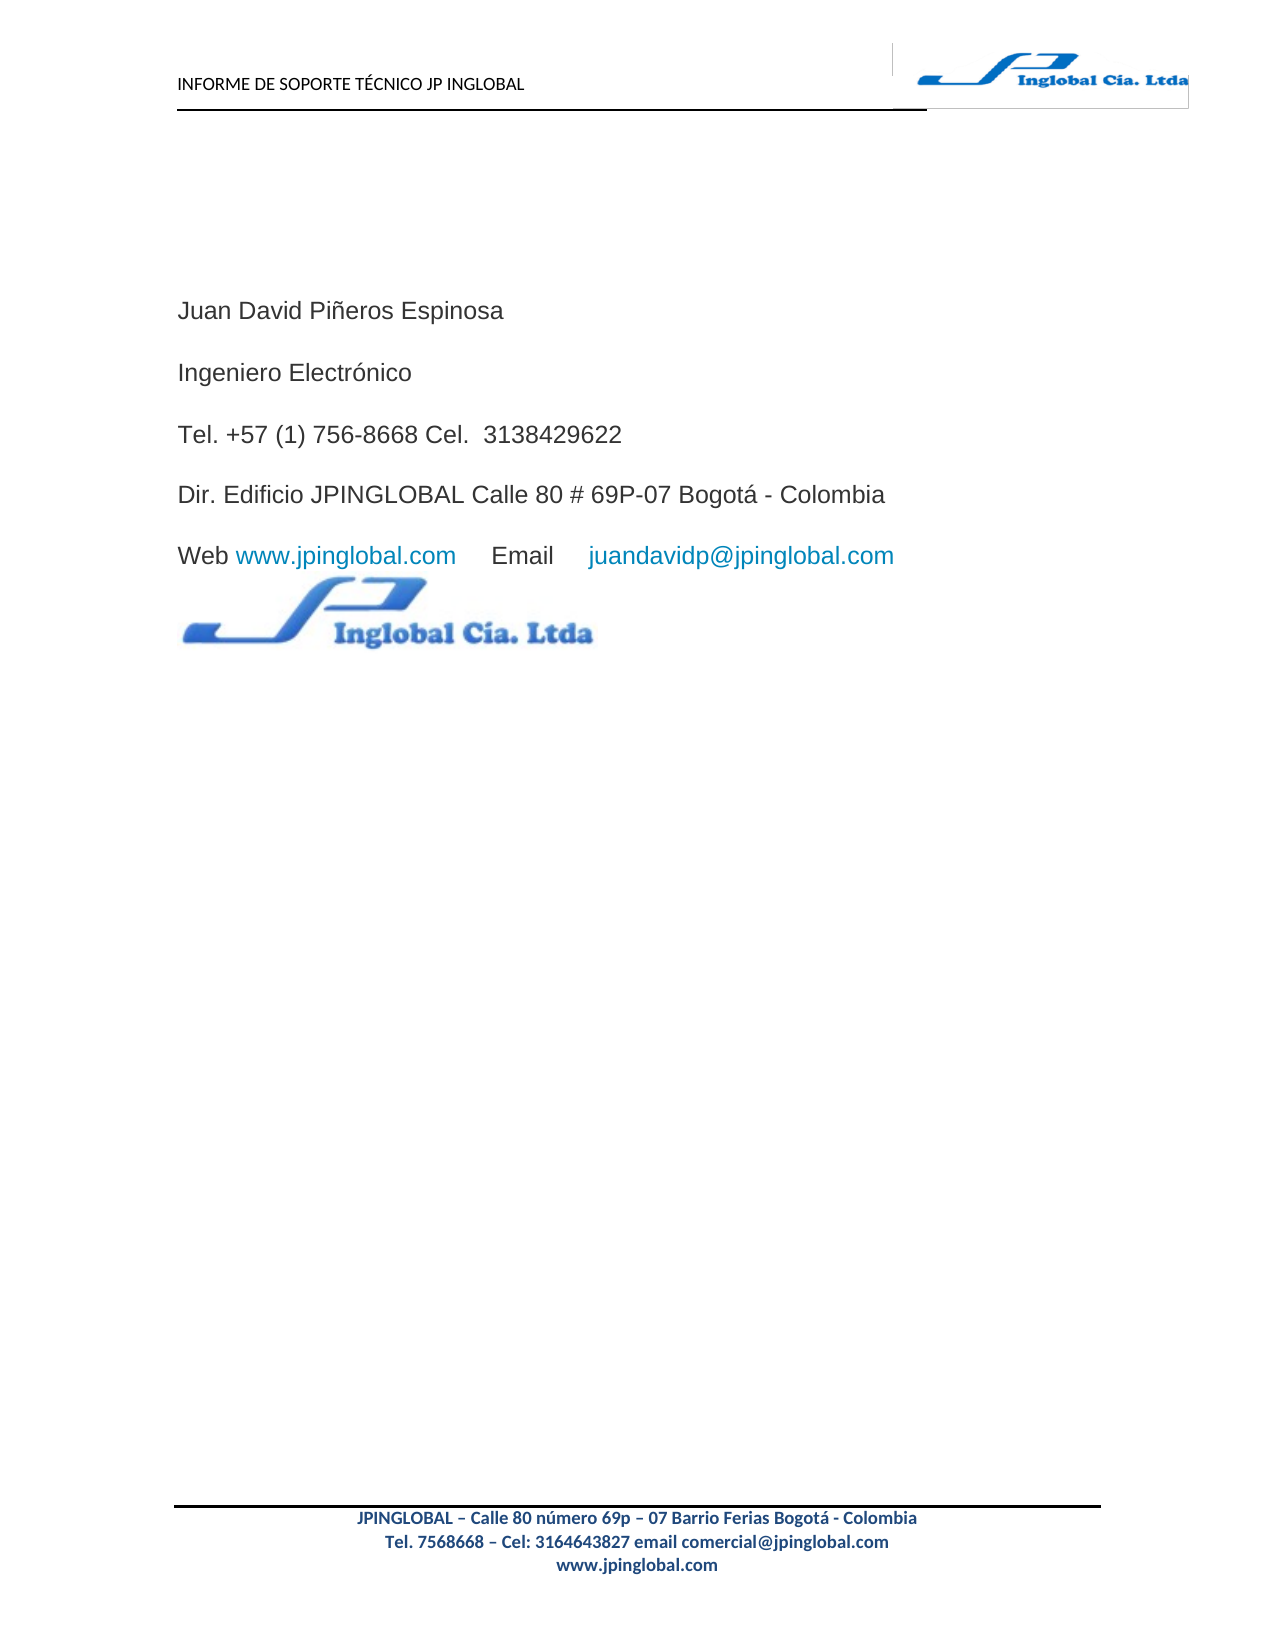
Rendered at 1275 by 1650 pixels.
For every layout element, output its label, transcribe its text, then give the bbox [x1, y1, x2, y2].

text Dir. Edificio JPINGLOBAL Calle 80 # 69P-07 Bogotá - Colombia [177, 480, 940, 509]
picture [889, 28, 1275, 244]
text Tel. +57 (1) 756-8668 Cel. 3138429622 [177, 420, 728, 448]
picture [177, 571, 598, 654]
text Web www.jpinglobal.com Email juandavidp@jpinglobal.com [177, 541, 946, 570]
text Juan David Piñeros Espinosa [177, 296, 905, 324]
text Ingeniero Electrónico [177, 357, 905, 386]
